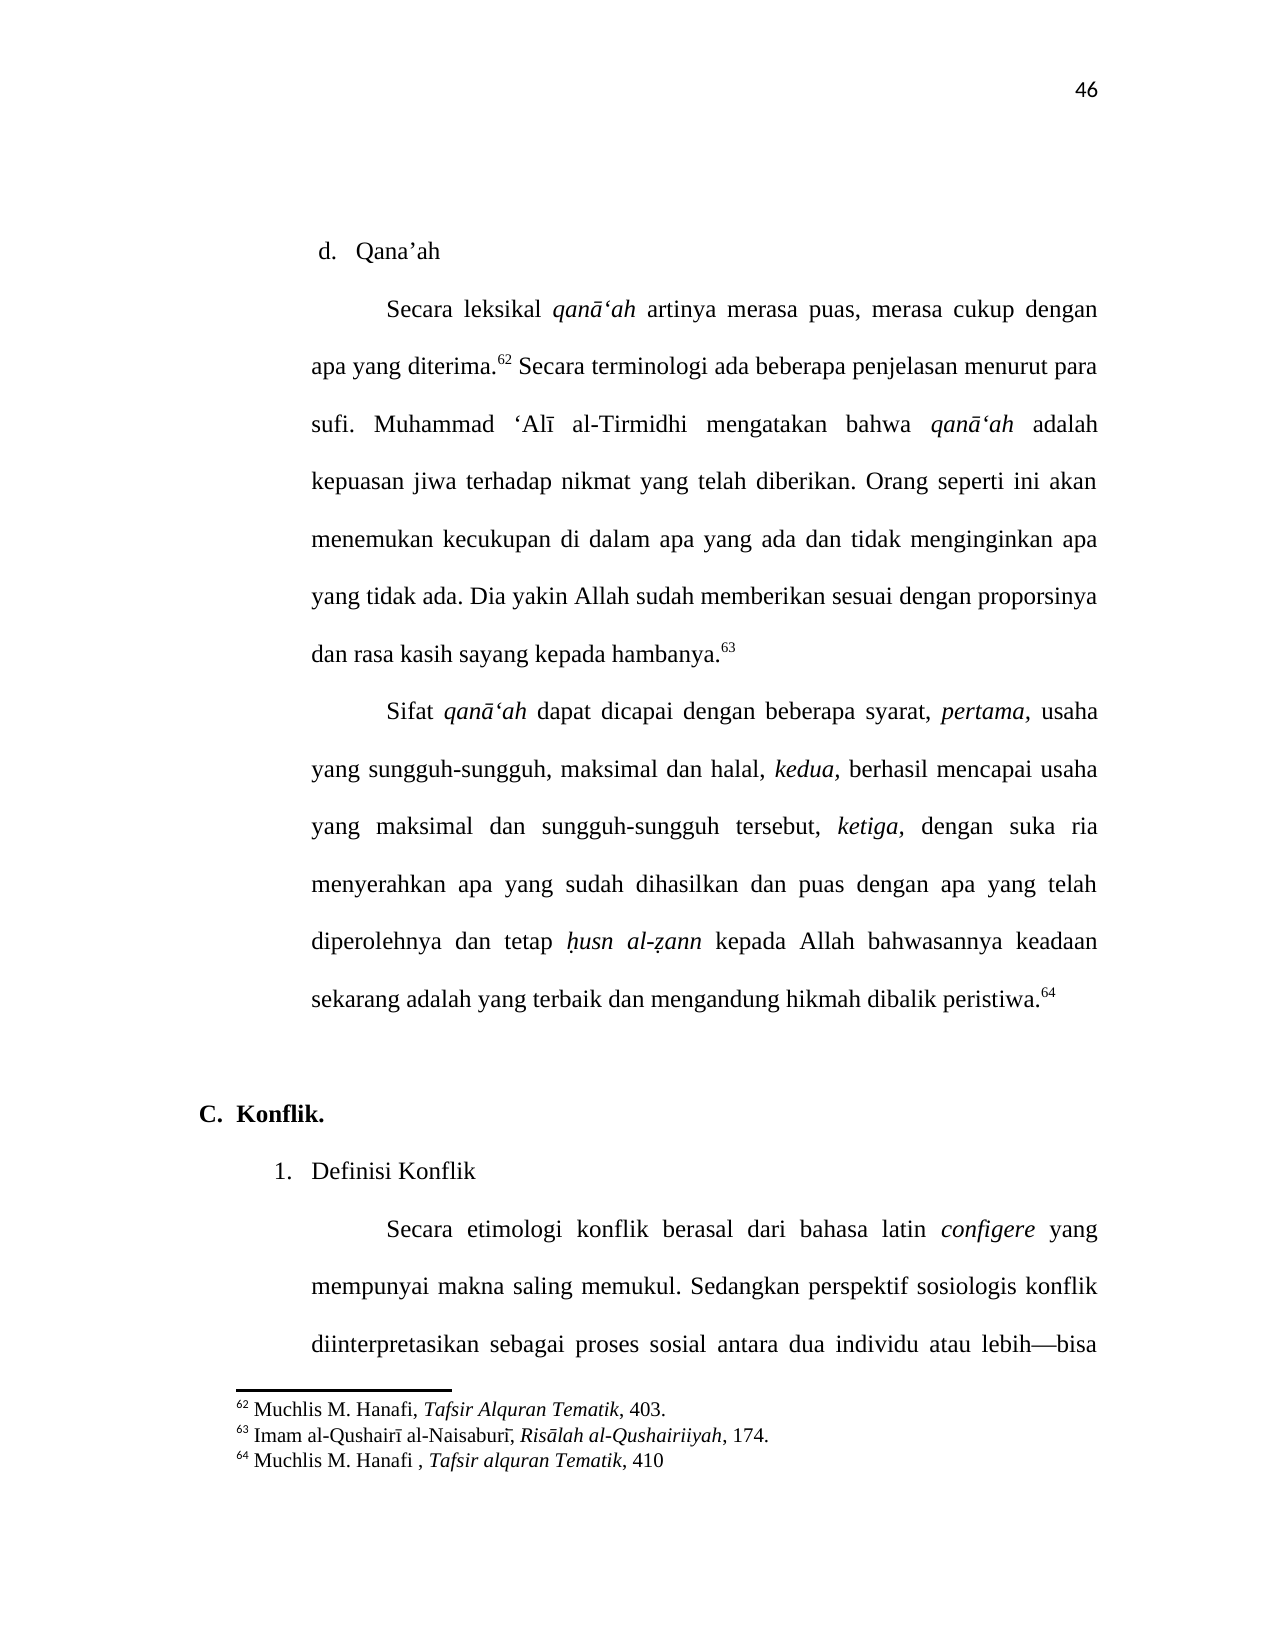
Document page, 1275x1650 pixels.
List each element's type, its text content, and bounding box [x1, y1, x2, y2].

text Secara leksikal qanā‘ah artinya merasa puas, merasa cukup dengan apa yang diterima. Secara terminologi ada beberapa penjelasan menurut para sufi. Muhammad ‘Alī al-Tirmidhi mengatakan bahwa qanā‘ah adalah kepuasan jiwa terhadap nikmat yang telah diberikan. Orang seperti ini akan menemukan kecukupan di dalam apa yang ada dan tidak menginginkan apa yang tidak ada. Dia yakin Allah sudah memberikan sesuai dengan proporsinya dan rasa kasih sayang kepada hambanya. [311, 294, 1098, 667]
list Konflik. [199, 1099, 1098, 1127]
list Qana’ah [318, 236, 1098, 265]
list Definisi Konflik [274, 1156, 1098, 1185]
text Sifat qanā‘ah dapat dicapai dengan beberapa syarat, pertama, usaha yang sungguh-sungguh, maksimal dan halal, kedua, berhasil mencapai usaha yang maksimal dan sungguh-sungguh tersebut, ketiga, dengan suka ria menyerahkan apa yang sudah dihasilkan dan puas dengan apa yang telah diperolehnya dan tetap ḥusn al-ẓann kepada Allah bahwasannya keadaan sekarang adalah yang terbaik dan mengandung hikmah dibalik peristiwa. [311, 696, 1098, 1012]
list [311, 1214, 1098, 1357]
